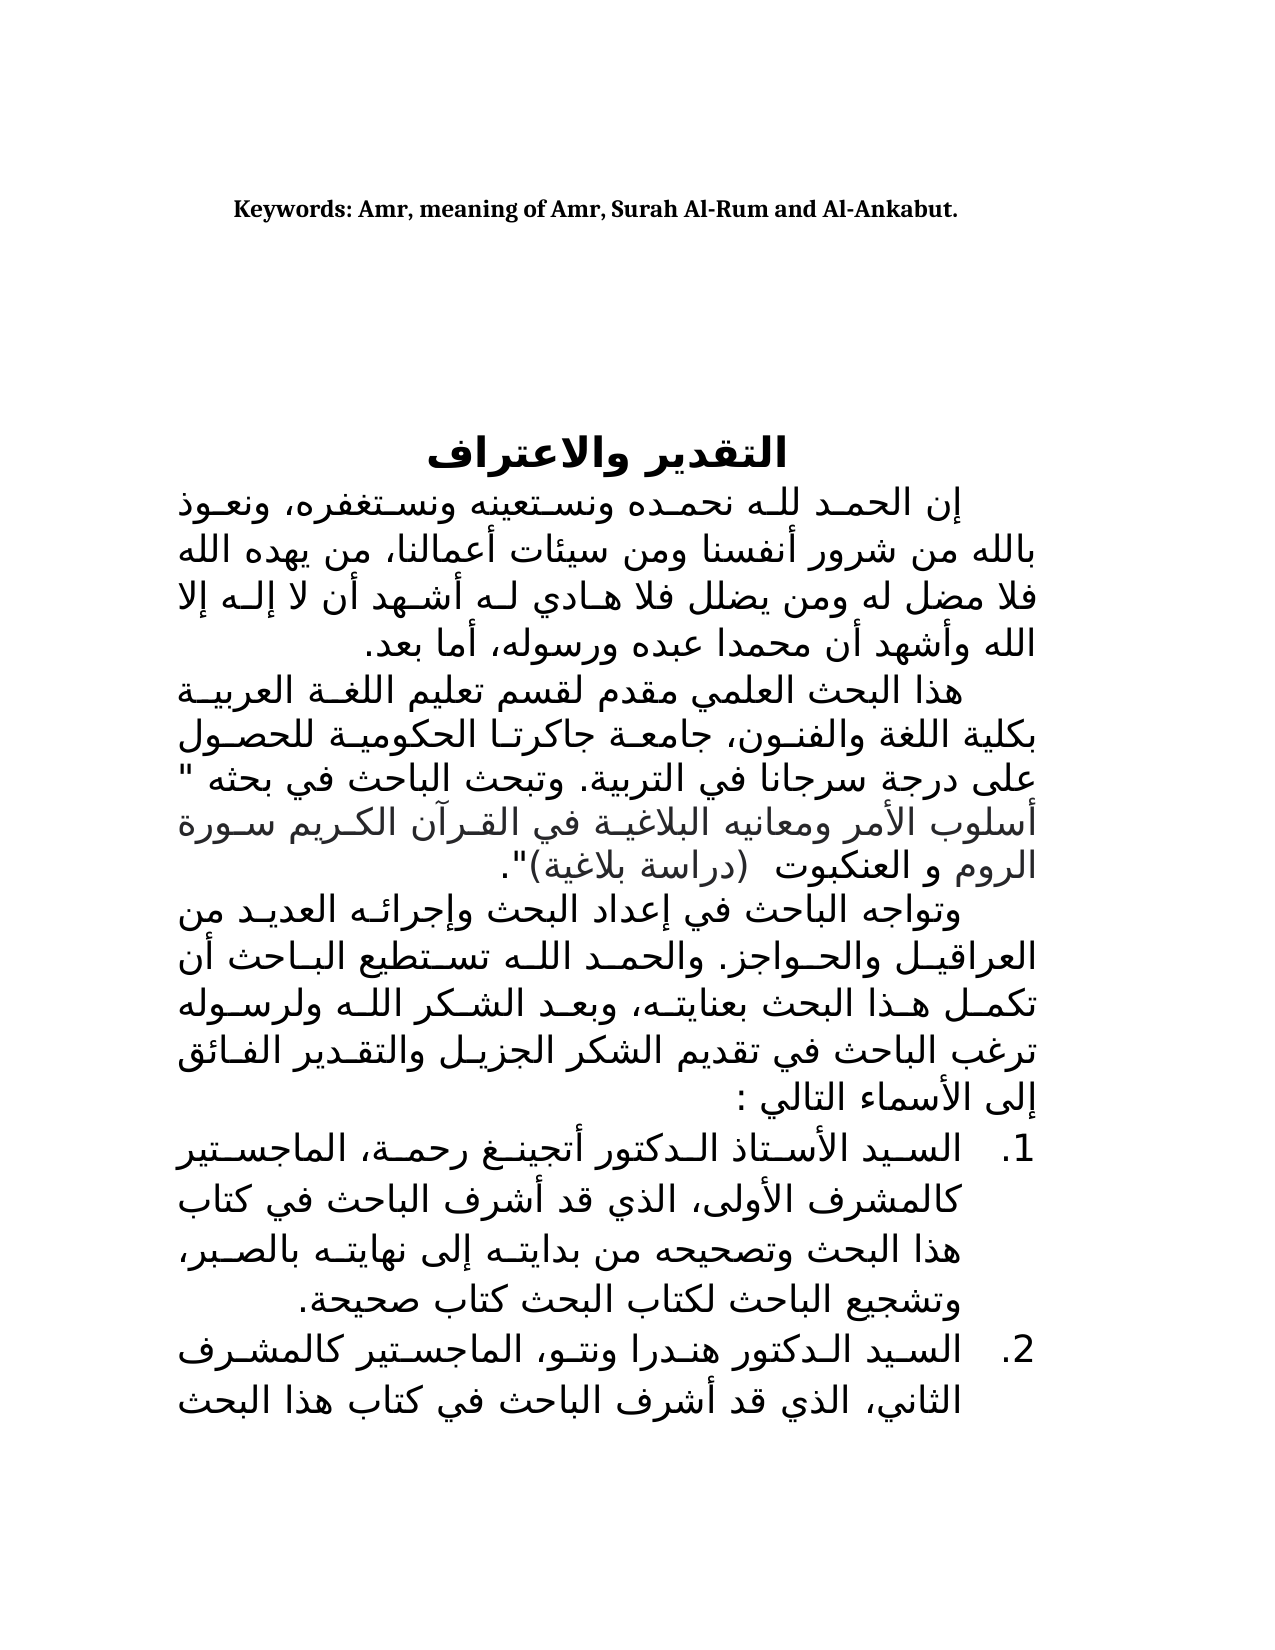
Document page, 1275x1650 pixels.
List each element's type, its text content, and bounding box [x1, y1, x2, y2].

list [177, 1328, 1001, 1422]
text Keywords: Amr, meaning of Amr, Surah Al-Rum and Al-Ankabut. [177, 195, 1038, 224]
text هذا البحث العلمي مقدم لقسم تعليم اللغة العربية بكلية اللغة والفنون، جامعة جاكرتا الحكومية للحصول على درجة سرجانا في التربية. وتبحث الباحث في بحثه " أسلوب الأمر ومعانيه البلاغية في القرآن الكريم سورة الروم و العنكبوت (دراسة بلاغية)". [177, 669, 1038, 887]
list السيد الأستاذ الدكتور أتجينغ رحمة، الماجستير كالمشرف الأولى، الذي قد أشرف الباحث في كتاب هذا البحث وتصحيحه من بدايته إلى نهايته بالصبر، وتشجيع الباحث لكتاب البحث كتاب صحيحة. [177, 1123, 1001, 1322]
subtitle التقدير والاعتراف [177, 428, 1038, 477]
text إن الحمد لله نحمده ونستعينه ونستغفره، ونعوذ بالله من شرور أنفسنا ومن سيئات أعمالنا، من يهده الله فلا مضل له ومن يضلل فلا هادي له أشهد أن لا إله إلا الله وأشهد أن محمدا عبده ورسوله، أما بعد. [177, 481, 1038, 666]
text وتواجه الباحث في إعداد البحث وإجرائه العديد من العراقيل والحواجز. والحمد الله تستطيع الباحث أن تكمل هذا البحث بعنايته، وبعد الشكر الله ولرسوله ترغب الباحث في تقديم الشكر الجزيل والتقدير الفائق إلى الأسماء التالي : [177, 887, 1038, 1119]
